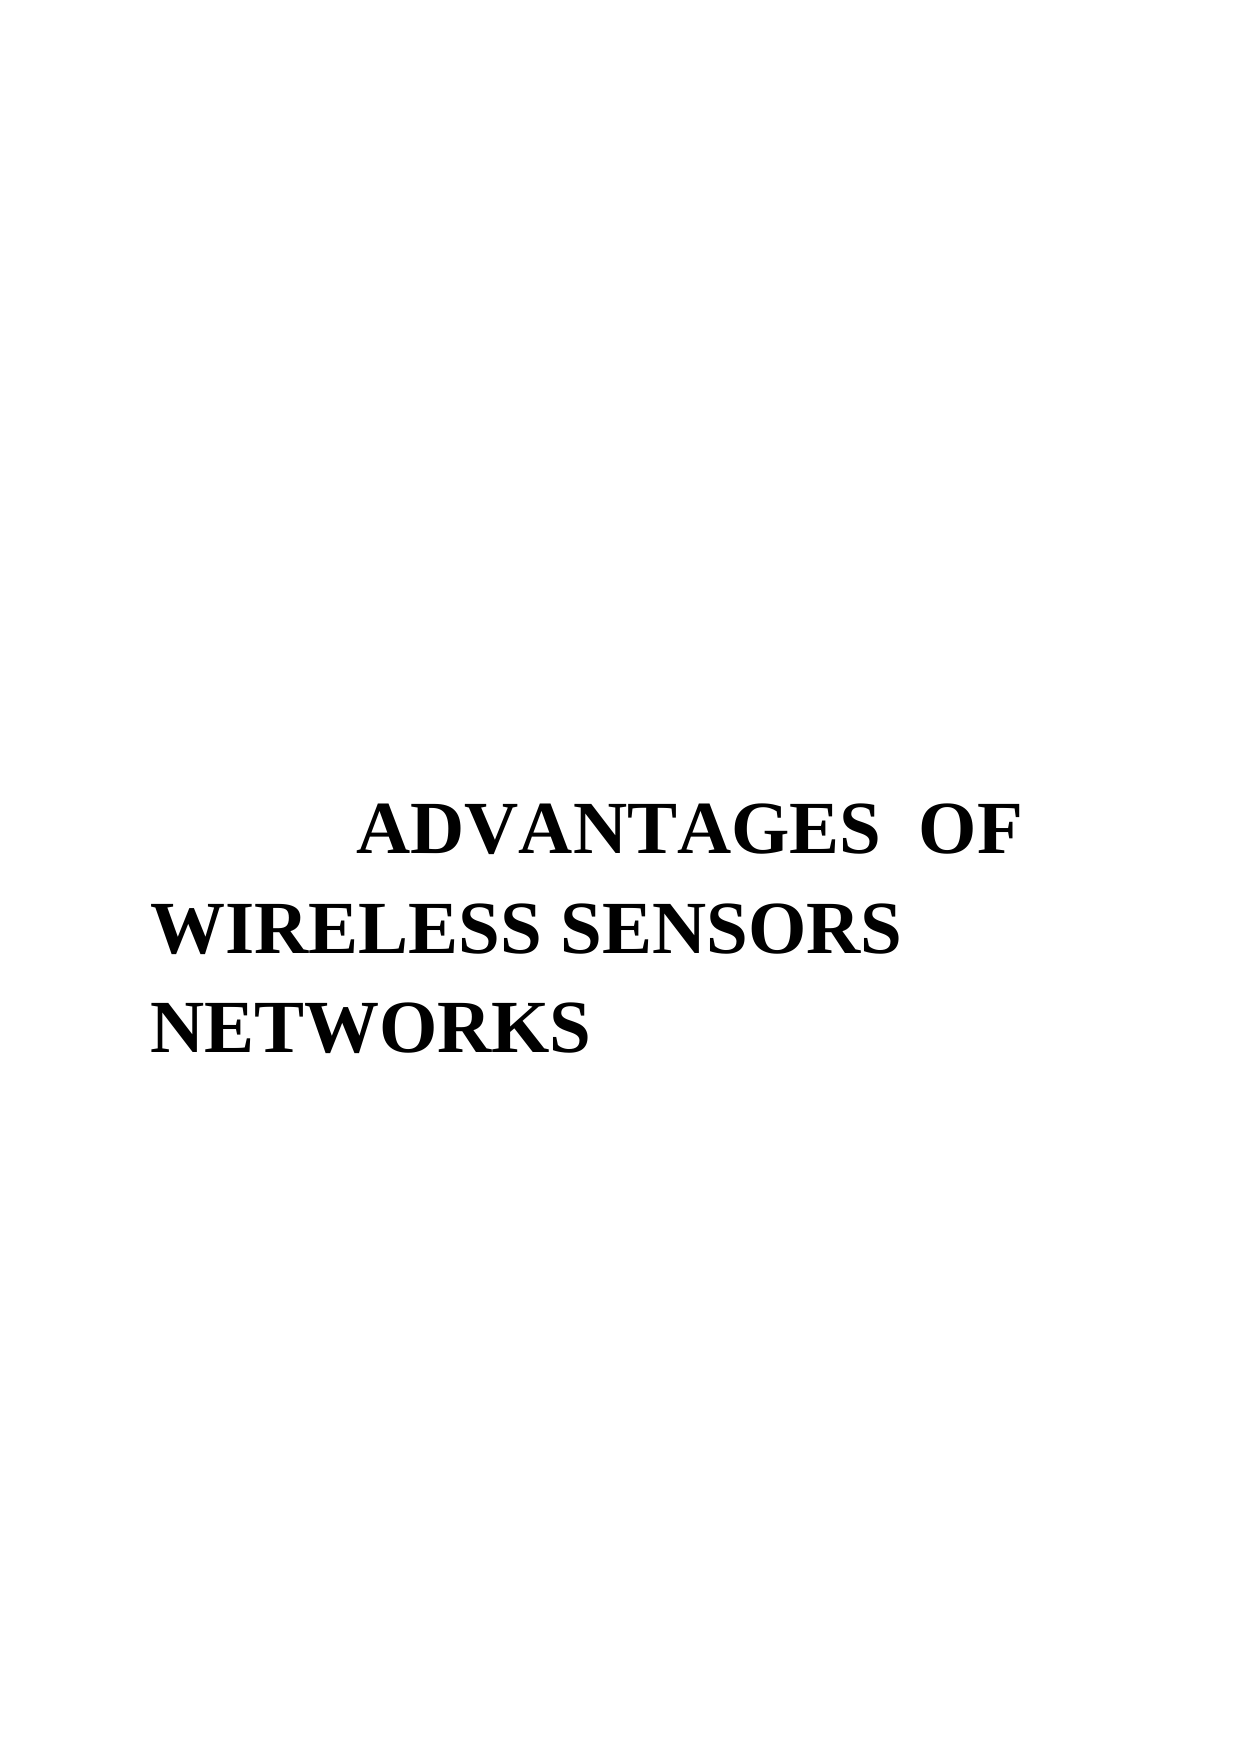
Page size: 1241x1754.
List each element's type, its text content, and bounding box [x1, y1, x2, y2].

text ADVANTAGES OF WIRELESS SENSORS NETWORKS [150, 784, 1090, 1068]
